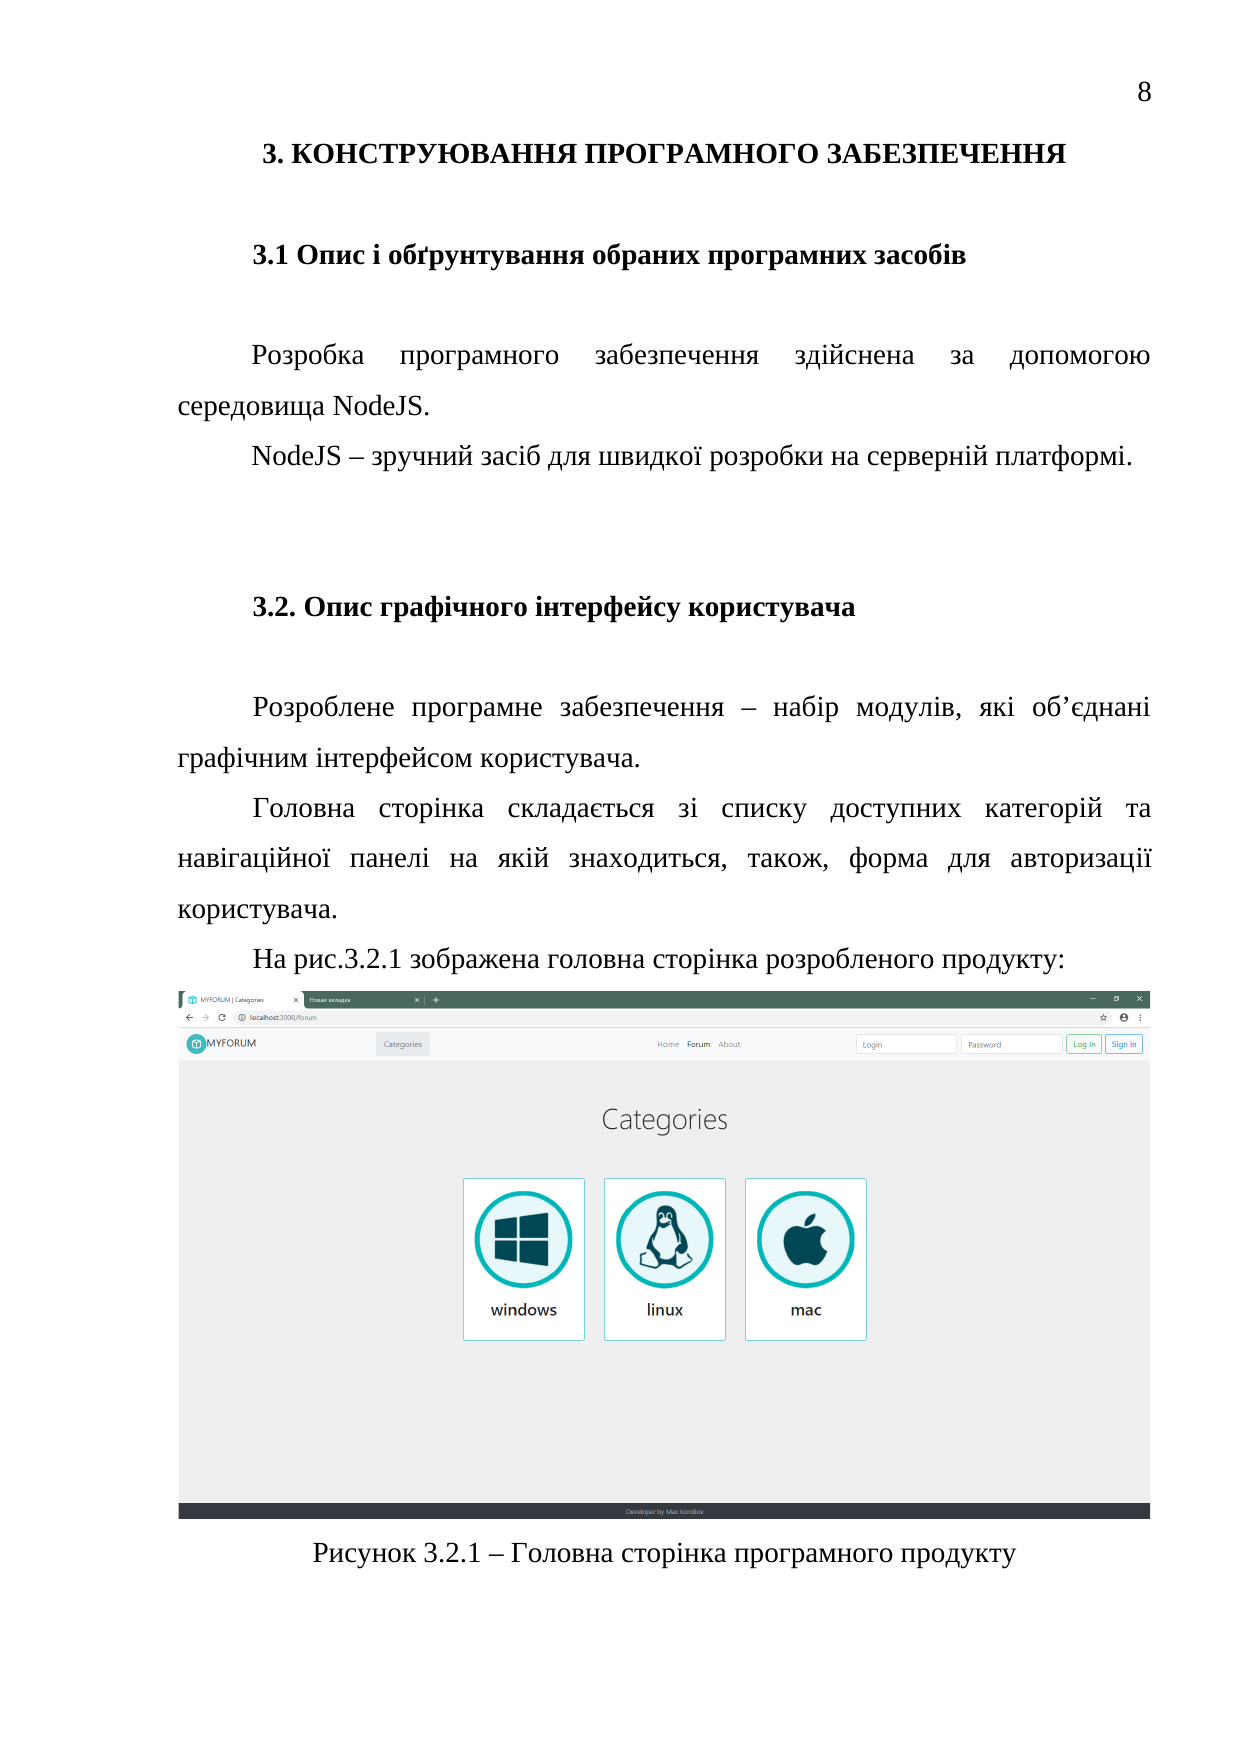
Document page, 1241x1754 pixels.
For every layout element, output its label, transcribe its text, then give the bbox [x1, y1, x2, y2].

text На рис.3.2.1 зображена головна сторiнка розробленого продукту: [177, 941, 1152, 975]
text Рисунок 3.2.1 – Головна сторiнка програмного продукту [177, 1535, 1152, 1568]
text Розробка програмного забезпечення здійснена за допомогою середовища NodeJS. [177, 337, 1152, 421]
text 3.1 Опис і обґрунтування обраних програмних засобів [177, 237, 1152, 270]
picture [178, 991, 1151, 1519]
text Розроблене програмне забезпечення – набір модулів, які об’єднані графічним інтерфейсом користувача. [177, 689, 1152, 773]
text Головна сторiнка складається зi списку доступних категорiй та навiгацiйної панелi на якiй знаходиться, також, форма для авторизацiї користувача. [177, 790, 1152, 924]
text NodeJS – зручний засіб для швидкої розробки на сервернiй платформi. [177, 438, 1152, 472]
text 3.2. Опис графічного інтерфейсу користувача [177, 589, 1152, 622]
text 3. КОНСТРУЮВАННЯ ПРОГРАМНОГО ЗАБЕЗПЕЧЕННЯ [177, 136, 1152, 170]
